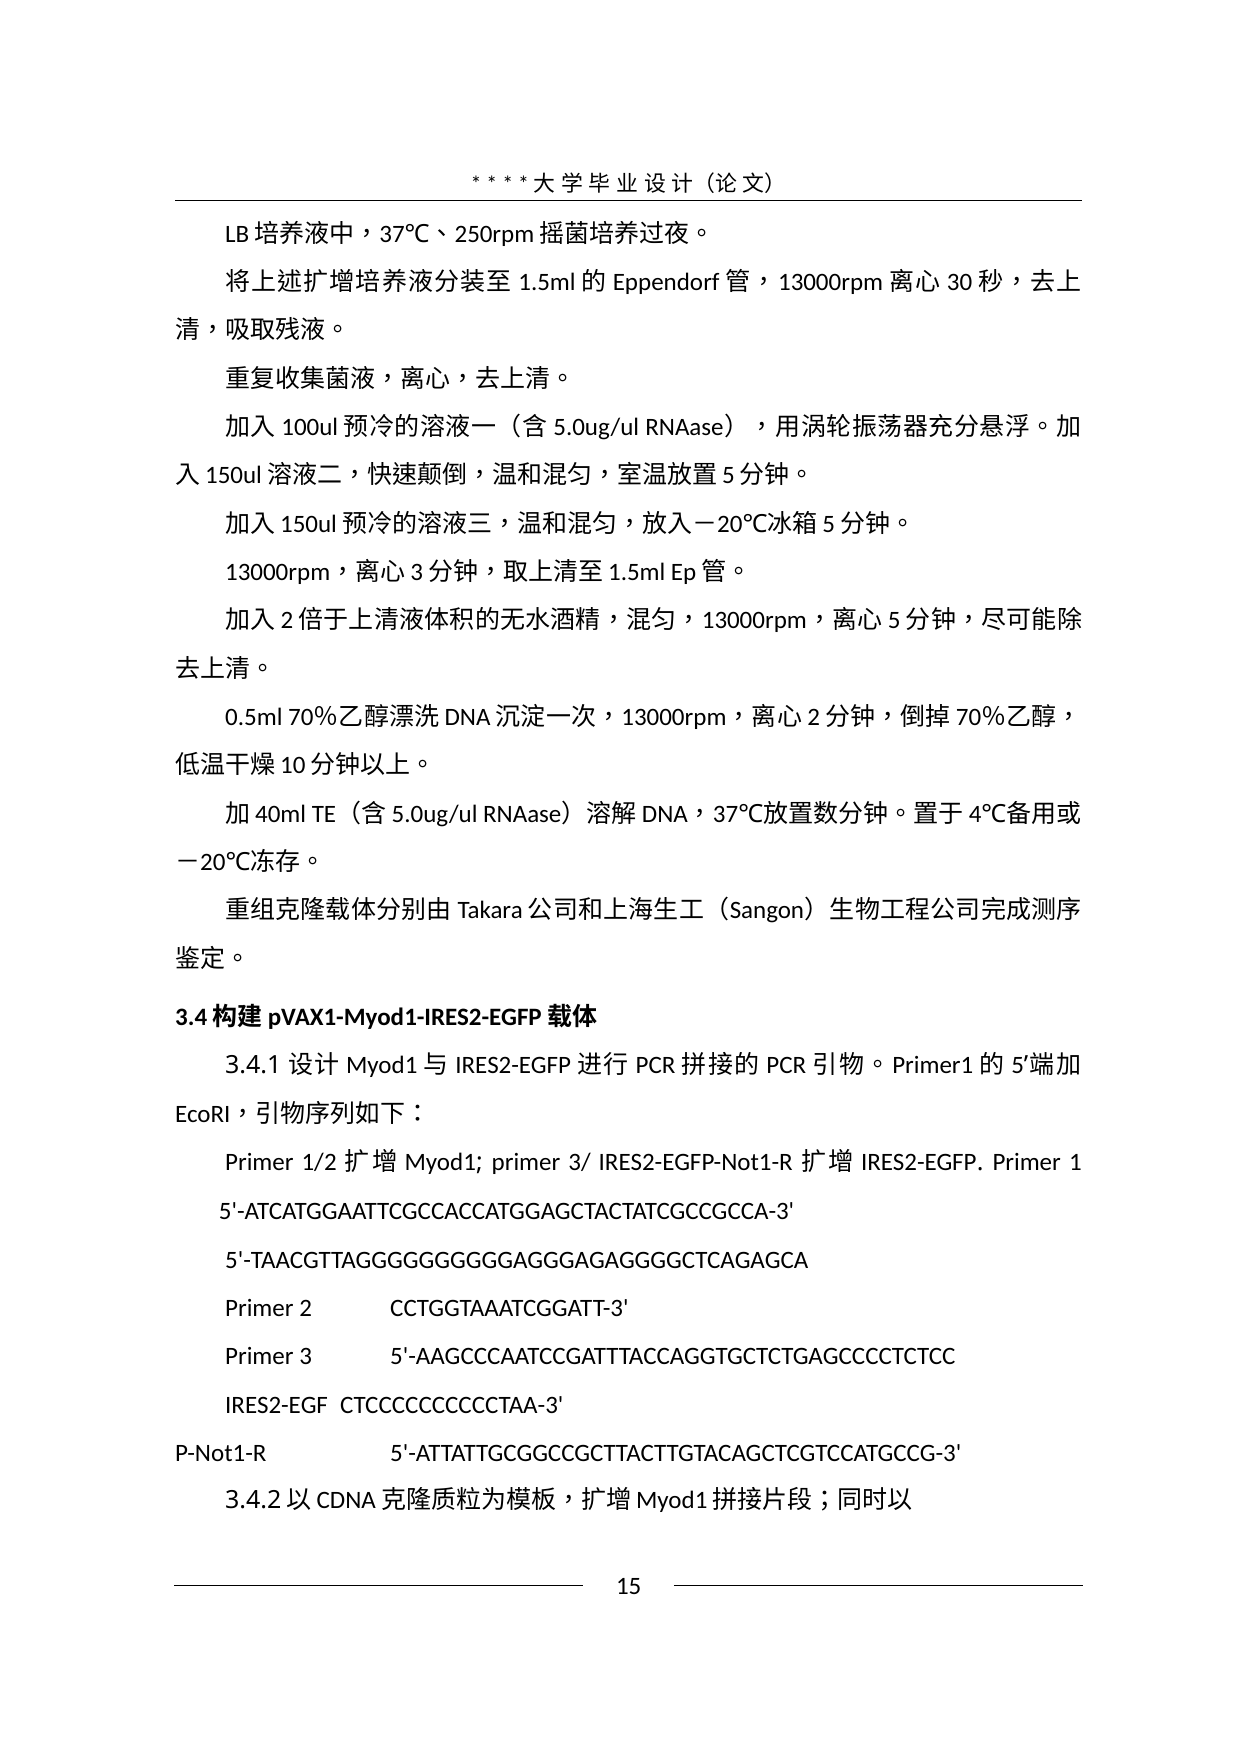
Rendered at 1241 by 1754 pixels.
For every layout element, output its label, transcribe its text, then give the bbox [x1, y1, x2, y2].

text 5'-AAGCCCAATCCGATTTACCAGGTGCTCTGAGCCCCTCTCC CTCCCCCCCCCCTAA-3' [340, 1323, 1082, 1419]
text 5'-ATTATTGCGGCCGCTTACTTGTACAGCTCGTCCATGCCG-3' [340, 1419, 1082, 1468]
text 加入150ul预冷的溶液三，温和混匀，放入－20℃冰箱5分钟。 [175, 491, 1082, 539]
text Primer 2 [175, 1274, 336, 1323]
text 加入100ul预冷的溶液一（含5.0ug/ul RNAase），用涡轮振荡器充分悬浮。加入150ul溶液二，快速颠倒，温和混匀，室温放置5分钟。 [175, 394, 1082, 491]
text 13000rpm，离心3分钟，取上清至1.5ml Ep管。 [175, 539, 1082, 588]
text LB培养液中，37℃、250rpm摇菌培养过夜。 [175, 201, 1082, 249]
text 5'-TAACGTTAGGGGGGGGGGAGGGAGAGGGGCTCAGAGCA [175, 1226, 1082, 1274]
text 重复收集菌液，离心，去上清。 [175, 346, 1082, 394]
text 将上述扩增培养液分装至1.5ml的Eppendorf管，13000rpm离心30秒，去上清，吸取残液。 [175, 249, 1082, 346]
text Primer 3 [175, 1323, 336, 1371]
text 重组克隆载体分别由Takara公司和上海生工（Sangon）生物工程公司完成测序鉴定。 [175, 878, 1082, 974]
text 加40ml TE（含5.0ug/ul RNAase）溶解DNA，37℃放置数分钟。置于4℃备用或－20℃冻存。 [175, 781, 1082, 878]
subtitle 3.4 构建pVAX1-Myod1-IRES2-EGFP载体 [175, 998, 1082, 1033]
text Primer 1/2扩增Myod1; primer 3/ IRES2-EGFP-Not1-R扩增IRES2-EGFP. Primer 1 5'-ATCATGGAATTCGCCACCATGGAGCTACTATCGCCGCCA-3' [175, 1129, 1082, 1226]
text 3.4.1设计Myod1与IRES2-EGFP进行PCR拼接的PCR引物。Primer1的5’端加EcoRI，引物序列如下： [175, 1033, 1082, 1129]
text CCTGGTAAATCGGATT-3' [340, 1274, 1082, 1323]
text 3.4.2以CDNA克隆质粒为模板，扩增Myod1拼接片段；同时以 [175, 1468, 1082, 1516]
text IRES2-EGF P-Not1-R [175, 1371, 336, 1468]
text 加入2倍于上清液体积的无水酒精，混匀，13000rpm，离心5分钟，尽可能除去上清。 [175, 588, 1082, 684]
text 0.5ml 70％乙醇漂洗DNA沉淀一次，13000rpm，离心2分钟，倒掉70％乙醇，低温干燥10分钟以上。 [175, 684, 1082, 781]
